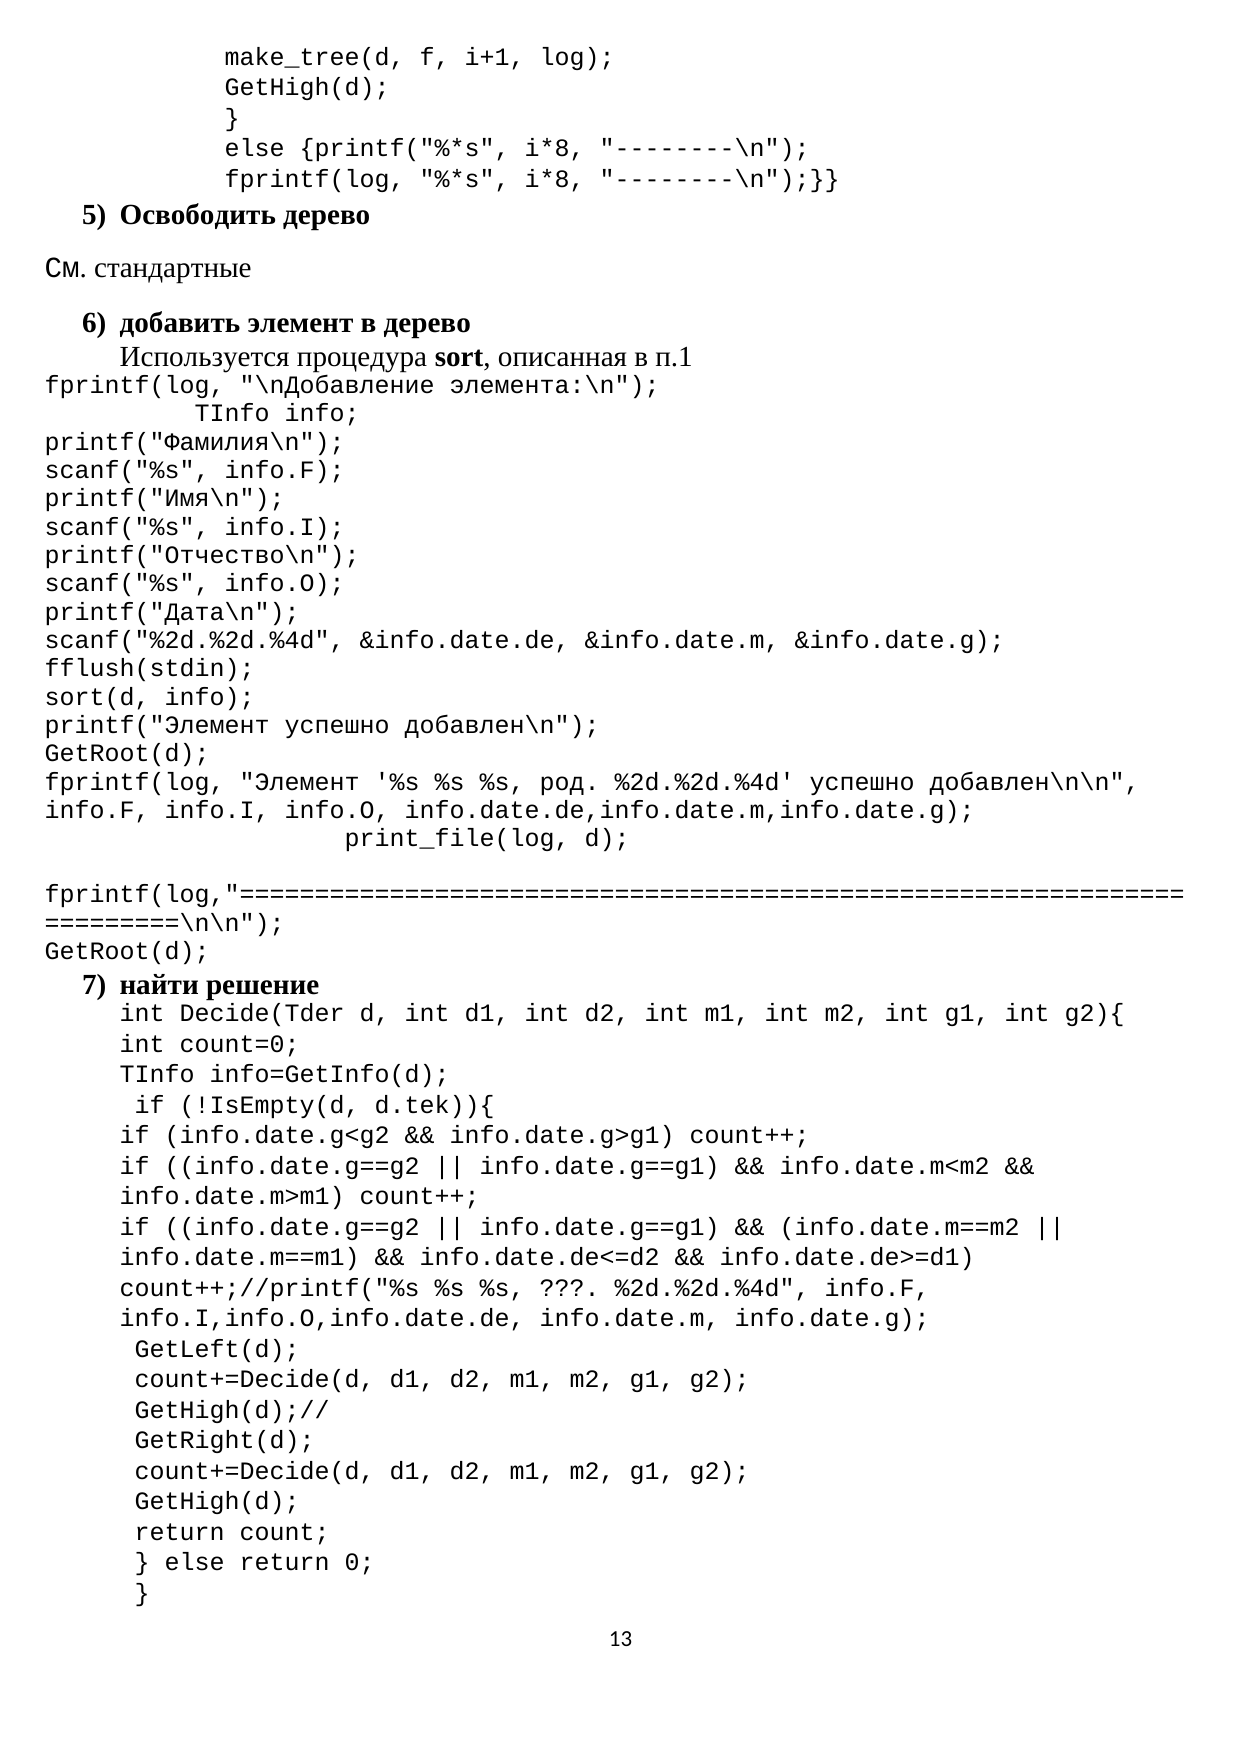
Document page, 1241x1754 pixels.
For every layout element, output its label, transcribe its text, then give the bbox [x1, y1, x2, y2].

text TInfo info; [44, 401, 1196, 429]
list найти решение [82, 967, 1196, 1001]
list GetHigh(d); [119, 1489, 1196, 1517]
text fflush(stdin); [44, 656, 1196, 684]
list return count; [119, 1519, 1196, 1548]
list if ((info.date.g==g2 || info.date.g==g1) && (info.date.m==m2 || info.date.m==m1) && info.date.de<=d2 && info.date.de>=d1) count++;//printf("%s %s %s, ???. %2d.%2d.%4d", info.F, info.I,info.O,info.date.de, info.date.m, info.date.g); [119, 1214, 1196, 1334]
text fprintf(log,"========================================================================\n\n"); [44, 854, 1196, 939]
list else {printf("%*s", i*8, "--------\n"); [194, 136, 1196, 164]
list fprintf(log, "%*s", i*8, "--------\n");}} [194, 166, 1196, 195]
list int count=0; [119, 1031, 1196, 1059]
text scanf("%s", info.I); [44, 514, 1196, 542]
text printf("Фамилия\n"); [44, 429, 1196, 457]
text GetRoot(d); [44, 939, 1196, 967]
list GetRight(d); [119, 1428, 1196, 1456]
list make_tree(d, f, i+1, log); [194, 44, 1196, 73]
text printf("Отчество\n"); [44, 542, 1196, 571]
text scanf("%s", info.F); [44, 457, 1196, 486]
text sort(d, info); [44, 684, 1196, 712]
list } else return 0; [119, 1550, 1196, 1578]
text printf("Имя\n"); [44, 486, 1196, 514]
list } [194, 105, 1196, 134]
text fprintf(log, "\nДобавление элемента:\n"); [44, 372, 1196, 401]
list Используется процедура sort, описанная в п.1 [119, 339, 1196, 372]
list GetHigh(d); [194, 75, 1196, 103]
list count+=Decide(d, d1, d2, m1, m2, g1, g2); [119, 1367, 1196, 1395]
text scanf("%s", info.O); [44, 571, 1196, 599]
text printf("Дата\n"); [44, 599, 1196, 627]
list if (!IsEmpty(d, d.tek)){ [119, 1092, 1196, 1121]
list int Decide(Tder d, int d1, int d2, int m1, int m2, int g1, int g2){ [119, 1001, 1196, 1029]
list if (info.date.g<g2 && info.date.g>g1) count++; [119, 1123, 1196, 1151]
text GetRoot(d); [44, 741, 1196, 769]
text printf("Элемент успешно добавлен\n"); [44, 712, 1196, 741]
list добавить элемент в дерево [82, 305, 1196, 339]
list Освободить дерево [82, 197, 1196, 231]
list GetHigh(d);// [119, 1397, 1196, 1426]
list if ((info.date.g==g2 || info.date.g==g1) && info.date.m<m2 && info.date.m>m1) count++; [119, 1153, 1196, 1212]
text scanf("%2d.%2d.%4d", &info.date.de, &info.date.m, &info.date.g); [44, 627, 1196, 656]
text fprintf(log, "Элемент '%s %s %s, род. %2d.%2d.%4d' успешно добавлен\n\n", info.F, info.I, info.O, info.date.de,info.date.m,info.date.g); [44, 769, 1196, 826]
list TInfo info=GetInfo(d); [119, 1062, 1196, 1090]
text print_file(log, d); [44, 826, 1196, 854]
list } [119, 1581, 1196, 1609]
list GetLeft(d); [119, 1336, 1196, 1365]
text См. стандартные [44, 250, 1196, 286]
list count+=Decide(d, d1, d2, m1, m2, g1, g2); [119, 1458, 1196, 1487]
